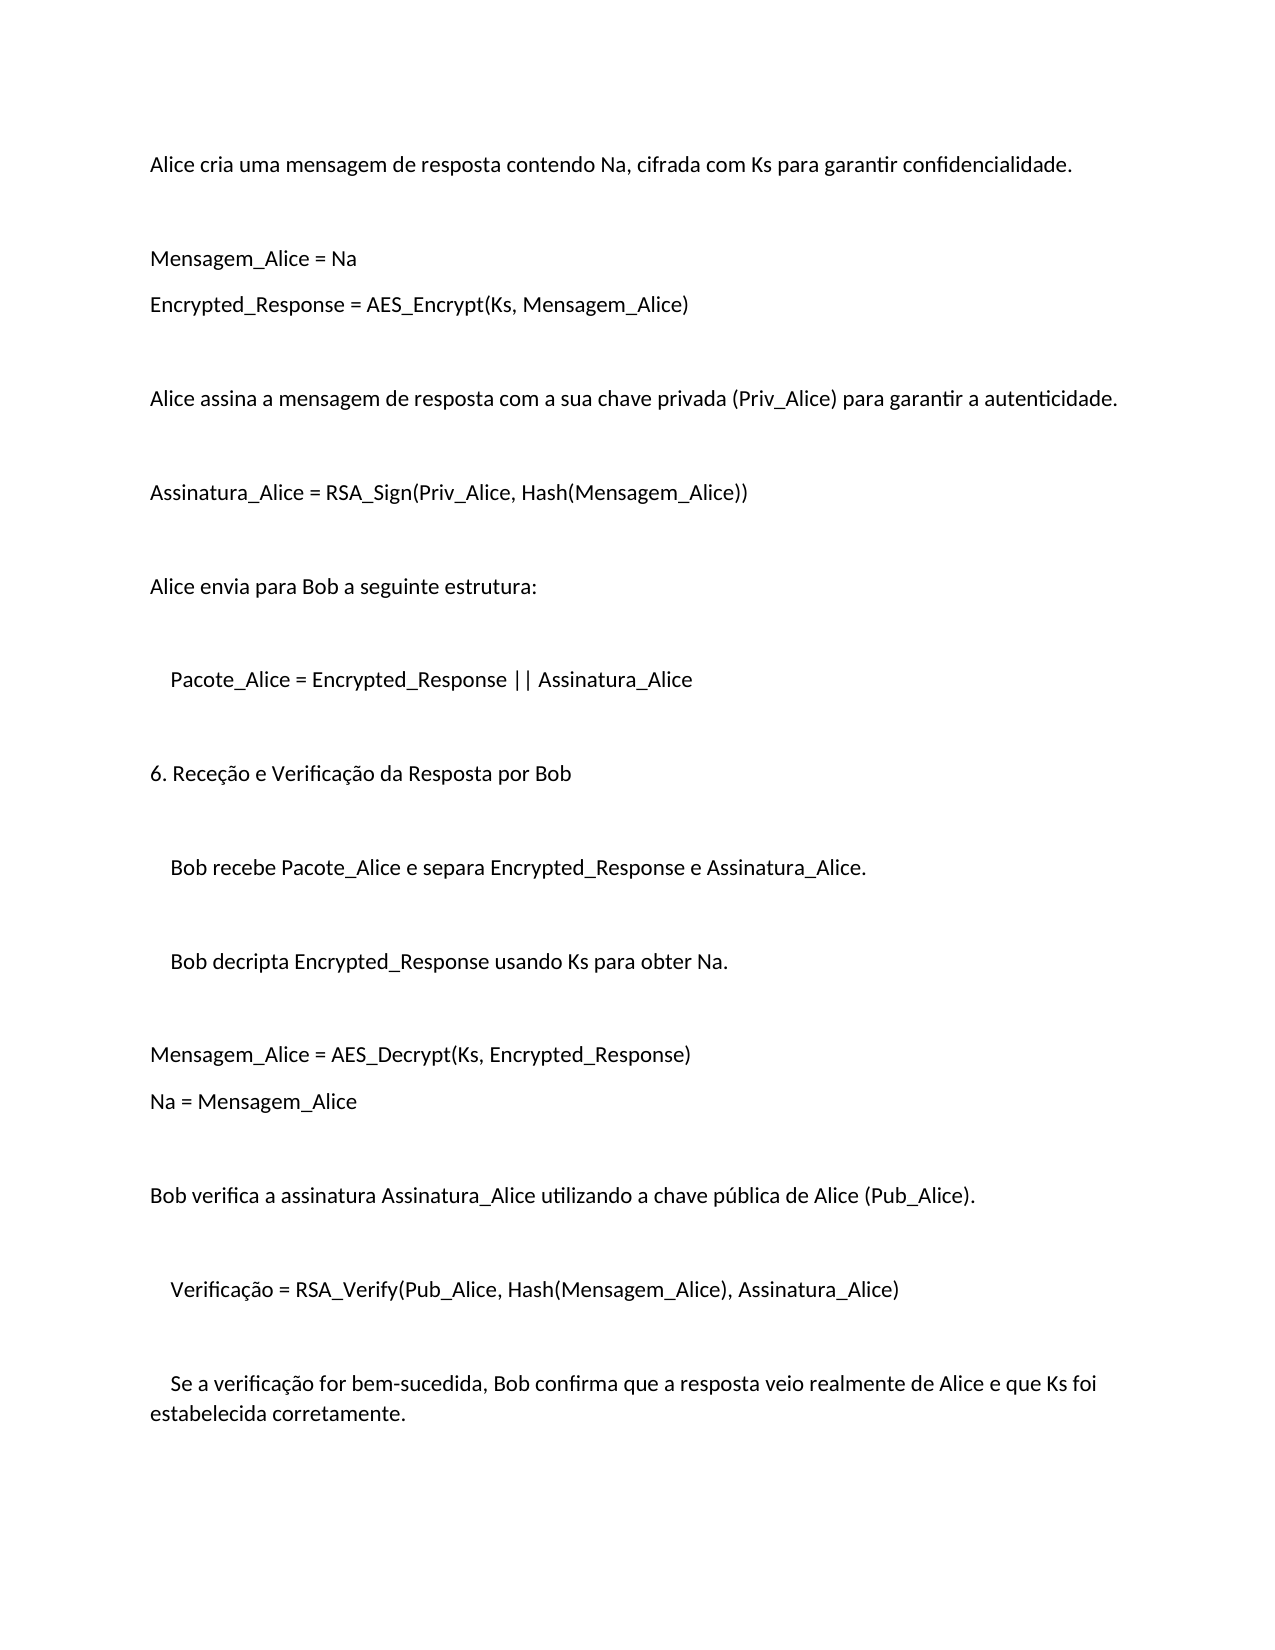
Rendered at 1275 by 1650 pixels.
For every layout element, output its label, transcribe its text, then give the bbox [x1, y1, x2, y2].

text Na = Mensagem_Alice [150, 1087, 1125, 1116]
text Alice envia para Bob a seguinte estrutura: [150, 572, 1125, 600]
text Alice assina a mensagem de resposta com a sua chave privada (Priv_Alice) para garantir a autenticidade. [150, 384, 1125, 412]
text Alice cria uma mensagem de resposta contendo Na, cifrada com Ks para garantir confidencialidade. [150, 150, 1125, 178]
text Pacote_Alice = Encrypted_Response || Assinatura_Alice [150, 666, 1125, 694]
text Assinatura_Alice = RSA_Sign(Priv_Alice, Hash(Mensagem_Alice)) [150, 478, 1125, 506]
text Bob verifica a assinatura Assinatura_Alice utilizando a chave pública de Alice (Pub_Alice). [150, 1181, 1125, 1209]
text Se a verificação for bem-sucedida, Bob confirma que a resposta veio realmente de Alice e que Ks foi estabelecida corretamente. [150, 1369, 1125, 1427]
text Bob recebe Pacote_Alice e separa Encrypted_Response e Assinatura_Alice. [150, 853, 1125, 881]
text Bob decripta Encrypted_Response usando Ks para obter Na. [150, 947, 1125, 975]
text 6. Receção e Verificação da Resposta por Bob [150, 759, 1125, 787]
text Verificação = RSA_Verify(Pub_Alice, Hash(Mensagem_Alice), Assinatura_Alice) [150, 1275, 1125, 1303]
text Mensagem_Alice = AES_Decrypt(Ks, Encrypted_Response) [150, 1041, 1125, 1069]
text Encrypted_Response = AES_Encrypt(Ks, Mensagem_Alice) [150, 291, 1125, 319]
text Mensagem_Alice = Na [150, 244, 1125, 272]
